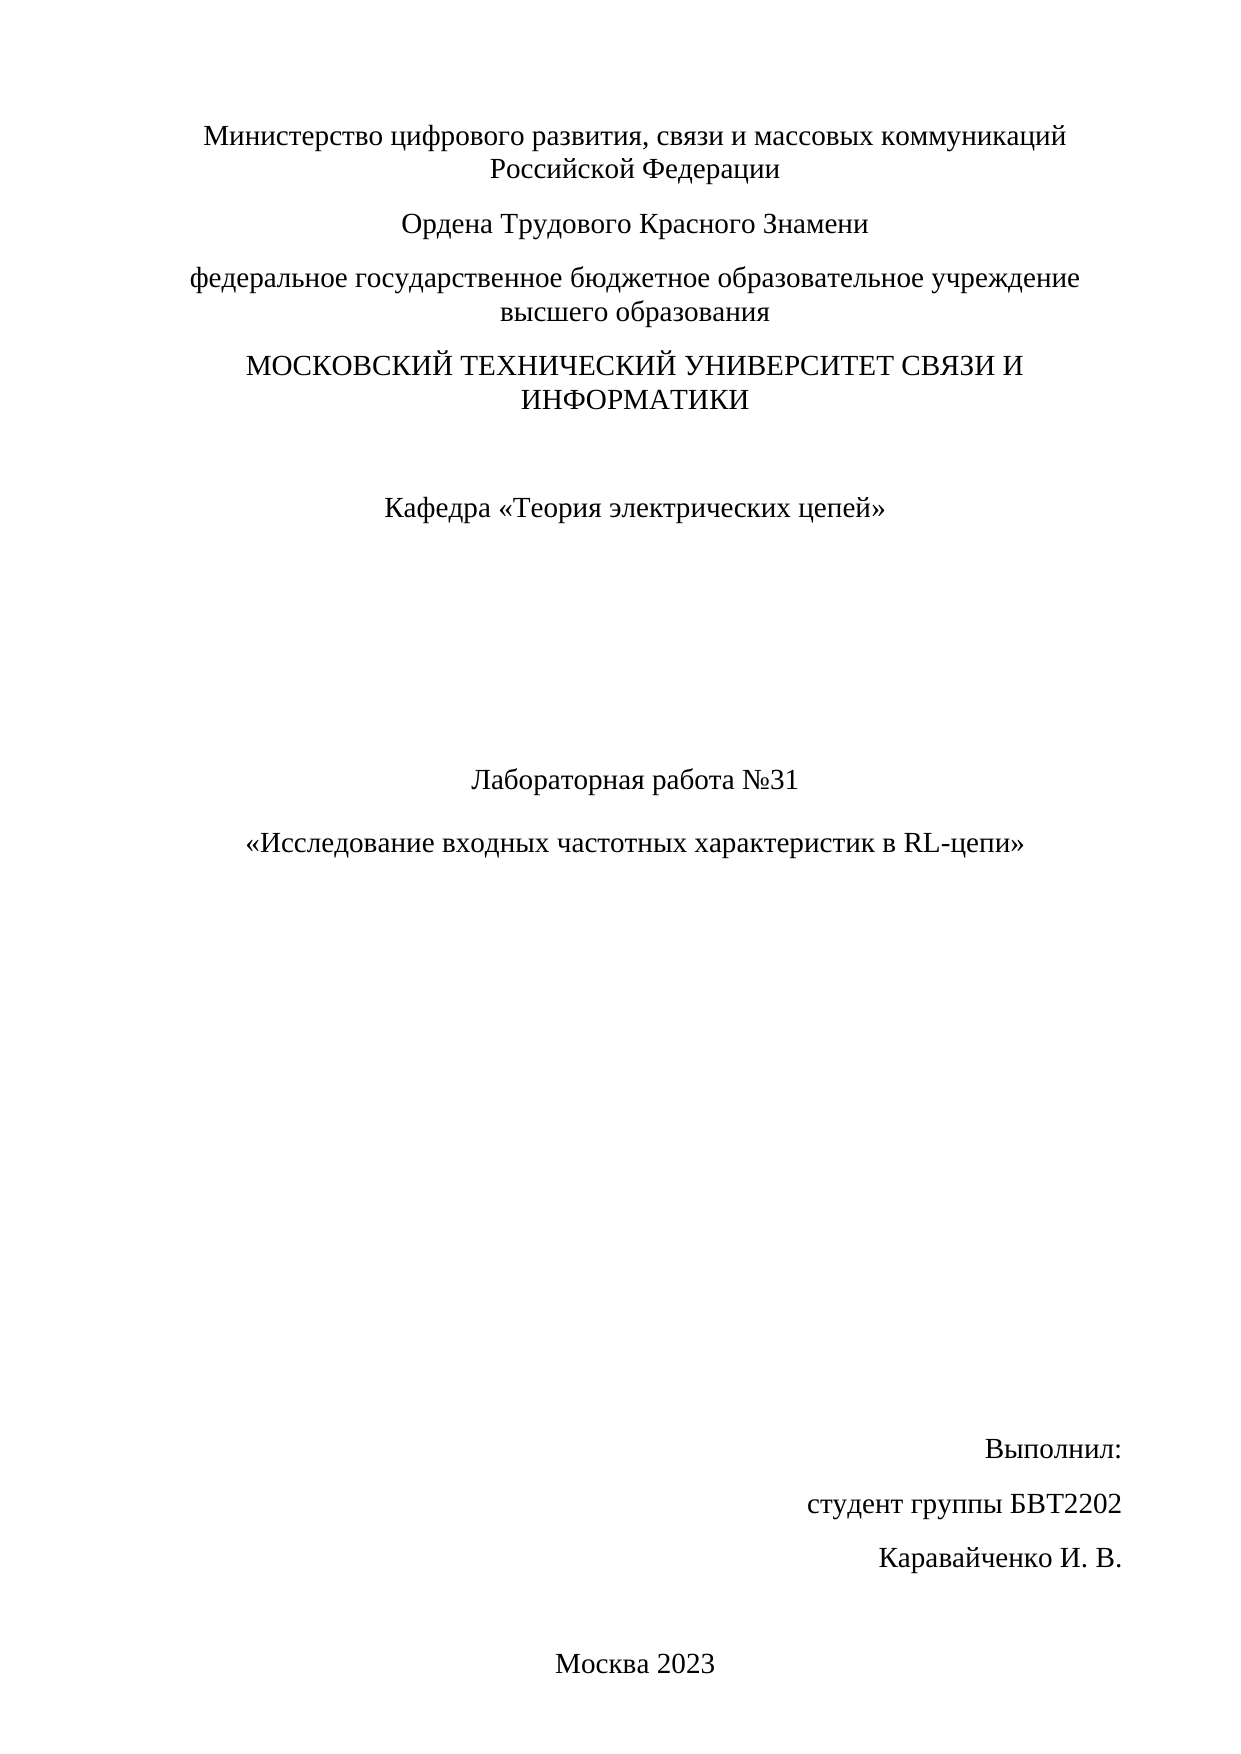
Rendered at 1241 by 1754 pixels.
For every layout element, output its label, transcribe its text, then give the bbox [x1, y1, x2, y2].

text студент группы БВТ2202 [148, 1486, 1122, 1519]
text Ордена Трудового Красного Знамени [148, 206, 1122, 239]
text Министерство цифрового развития, связи и массовых коммуникаций Российской Федерации [148, 118, 1122, 185]
text МОСКОВСКИЙ ТЕХНИЧЕСКИЙ УНИВЕРСИТЕТ СВЯЗИ И ИНФОРМАТИКИ [148, 348, 1122, 415]
text федеральное государственное бюджетное образовательное учреждение высшего образования [148, 260, 1122, 327]
text Выполнил: [148, 1432, 1122, 1465]
text Каравайченко И. В. [148, 1540, 1122, 1574]
text Кафедра «Теория электрических цепей» [148, 491, 1122, 524]
text Лабораторная работа №31 [148, 762, 1122, 796]
subtitle «Исследование входных частотных характеристик в RL-цепи» [148, 825, 1122, 859]
